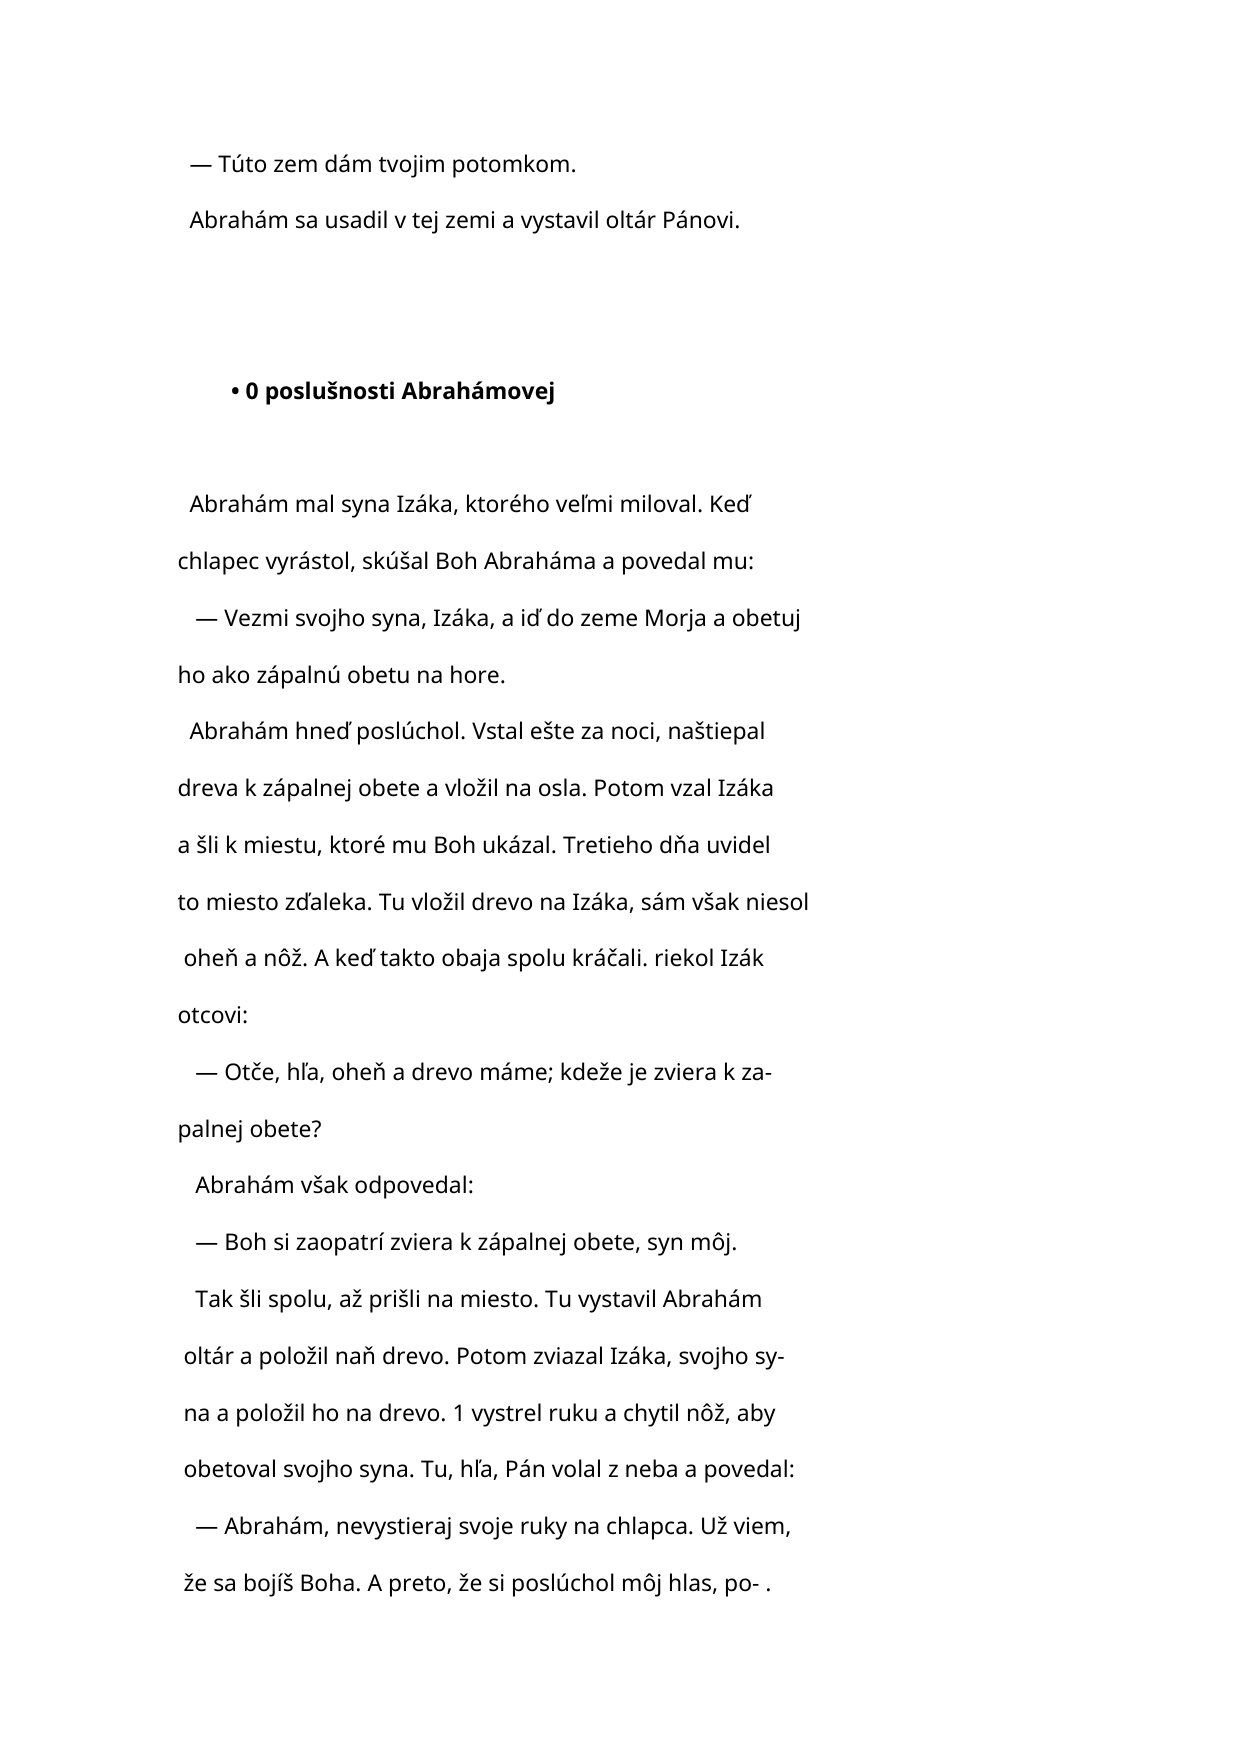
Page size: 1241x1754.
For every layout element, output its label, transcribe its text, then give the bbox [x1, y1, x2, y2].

text — Boh si zaopatrí zviera k zápalnej obete, syn môj. [148, 1226, 1093, 1257]
text že sa bojíš Boha. A preto, že si poslúchol môj hlas, po- . [148, 1567, 1093, 1598]
text na a položil ho na drevo. 1 vystrel ruku a chytil nôž, aby [148, 1397, 1093, 1428]
text ho ako zápalnú obetu na hore. [148, 658, 1093, 690]
text Tak šli spolu, až prišli na miesto. Tu vystavil Abrahám [148, 1283, 1093, 1314]
text — Otče, hľa, oheň a drevo máme; kdeže je zviera k za- [148, 1056, 1093, 1087]
text a šli k miestu, ktoré mu Boh ukázal. Tretieho dňa uvidel [148, 829, 1093, 860]
text chlapec vyrástol, skúšal Boh Abraháma a povedal mu: [148, 545, 1093, 576]
text palnej obete? [148, 1113, 1093, 1144]
text — Abrahám, nevystieraj svoje ruky na chlapca. Už viem, [148, 1510, 1093, 1541]
text — Túto zem dám tvojim potomkom. [148, 148, 1093, 179]
text dreva k zápalnej obete a vložil na osla. Potom vzal Izáka [148, 772, 1093, 803]
text to miesto zďaleka. Tu vložil drevo na Izáka, sám však niesol [148, 886, 1093, 917]
text Abrahám sa usadil v tej zemi a vystavil oltár Pánovi. [148, 204, 1093, 236]
text — Vezmi svojho syna, Izáka, a iď do zeme Morja a obetuj [148, 602, 1093, 633]
text otcovi: [148, 999, 1093, 1030]
text • 0 poslušnosti Abrahámovej [148, 375, 1093, 406]
text Abrahám hneď poslúchol. Vstal ešte za noci, naštiepal [148, 715, 1093, 747]
text Abrahám však odpovedal: [148, 1169, 1093, 1201]
text Abrahám mal syna Izáka, ktorého veľmi miloval. Keď [148, 488, 1093, 519]
text oltár a položil naň drevo. Potom zviazal Izáka, svojho sy- [148, 1340, 1093, 1371]
text obetoval svojho syna. Tu, hľa, Pán volal z neba a povedal: [148, 1453, 1093, 1484]
text oheň a nôž. A keď takto obaja spolu kráčali. riekol Izák [148, 942, 1093, 974]
